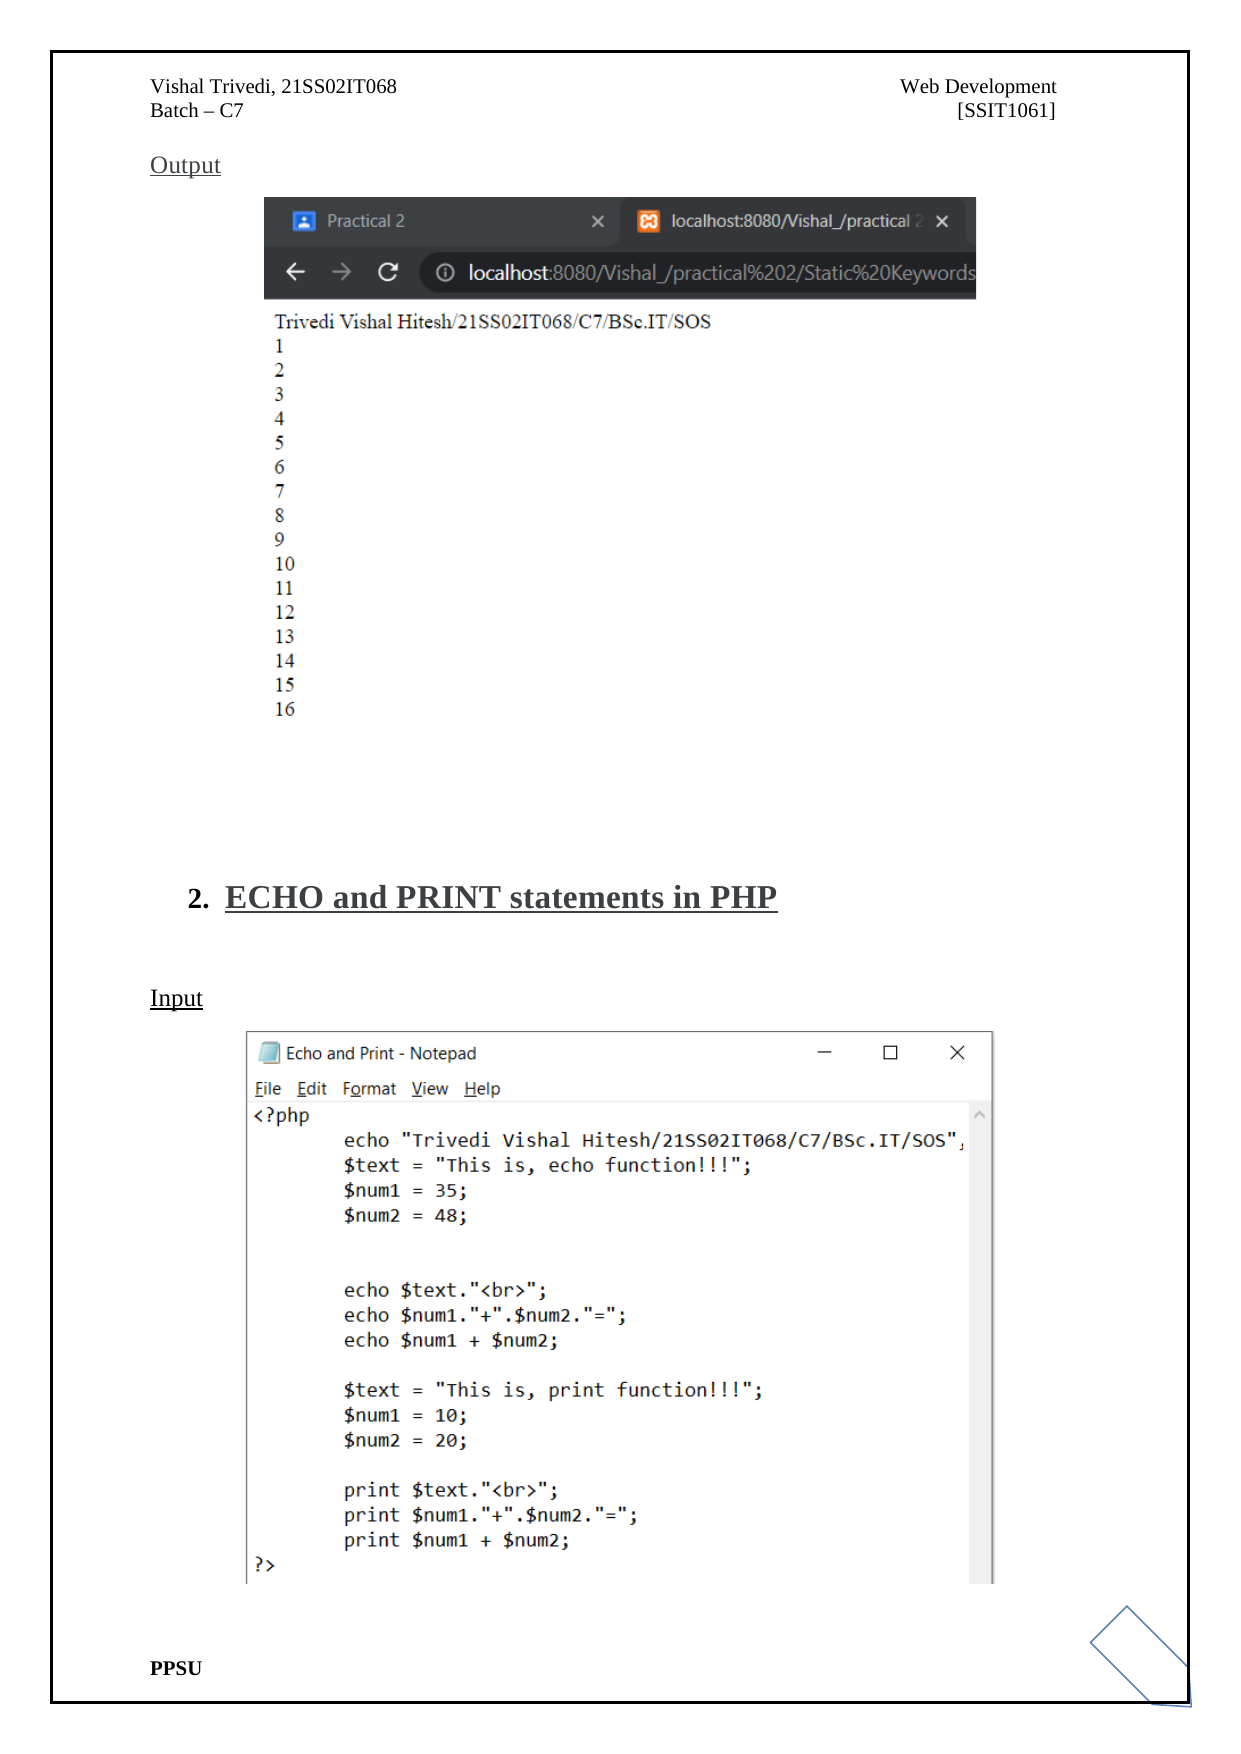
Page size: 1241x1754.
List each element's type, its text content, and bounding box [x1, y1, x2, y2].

picture [264, 197, 977, 732]
picture [245, 1031, 995, 1584]
text Output [150, 150, 1090, 179]
list ECHO and PRINT statements in PHP [187, 878, 1090, 916]
text Input [150, 983, 1090, 1012]
